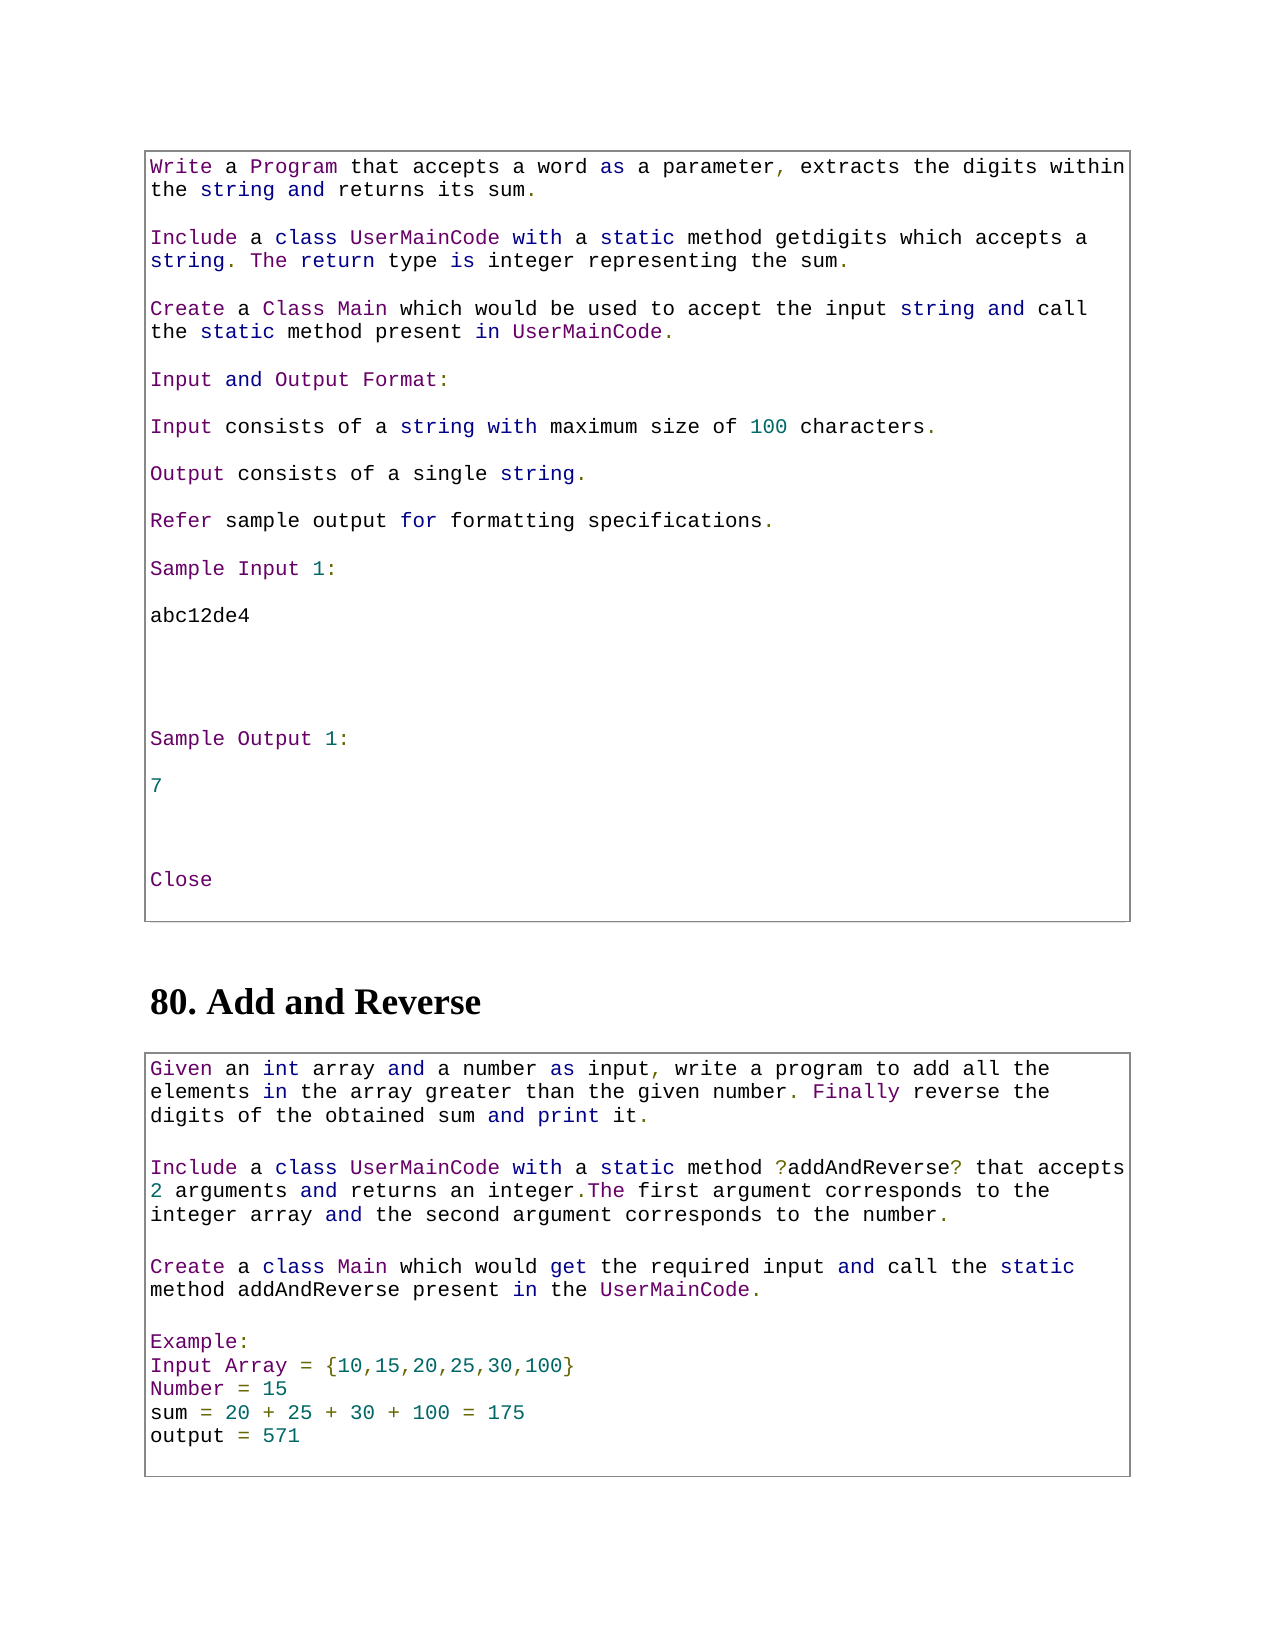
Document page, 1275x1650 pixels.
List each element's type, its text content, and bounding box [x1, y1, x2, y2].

text Number = 15 [150, 1378, 1125, 1402]
text output = 571 [150, 1426, 1125, 1449]
text Write a Program that accepts a word as a parameter, extracts the digits within the string and returns its sum. [146, 152, 1129, 203]
text Refer sample output for formatting specifications. [150, 510, 1125, 534]
text Close [150, 869, 1125, 893]
text Output consists of a single string. [150, 463, 1125, 487]
text Given an int array and a number as input, write a program to add all the elements in the array greater than the given number. Finally reverse the digits of the obtained sum and print it. [146, 1054, 1129, 1129]
text Sample Input 1: [150, 558, 1125, 581]
text 7 [150, 775, 1125, 798]
text Create a class Main which would get the required input and call the static method addAndReverse present in the UserMainCode. [150, 1256, 1125, 1303]
text Sample Output 1: [150, 728, 1125, 751]
text Input Array = {10,15,20,25,30,100} [150, 1354, 1125, 1378]
text 80. Add and Reverse [150, 980, 1125, 1023]
text Create a Class Main which would be used to accept the input string and call the static method present in UserMainCode. [150, 298, 1125, 345]
text Include a class UserMainCode with a static method ?addAndReverse? that accepts 2 arguments and returns an integer.The first argument corresponds to the integer array and the second argument corresponds to the number. [150, 1157, 1125, 1228]
text Example: [150, 1331, 1125, 1354]
text abc12de4 [150, 605, 1125, 629]
text Include a class UserMainCode with a static method getdigits which accepts a string. The return type is integer representing the sum. [150, 227, 1125, 274]
text Input and Output Format: [150, 368, 1125, 392]
text sum = 20 + 25 + 30 + 100 = 175 [150, 1402, 1125, 1426]
text Input consists of a string with maximum size of 100 characters. [150, 416, 1125, 439]
